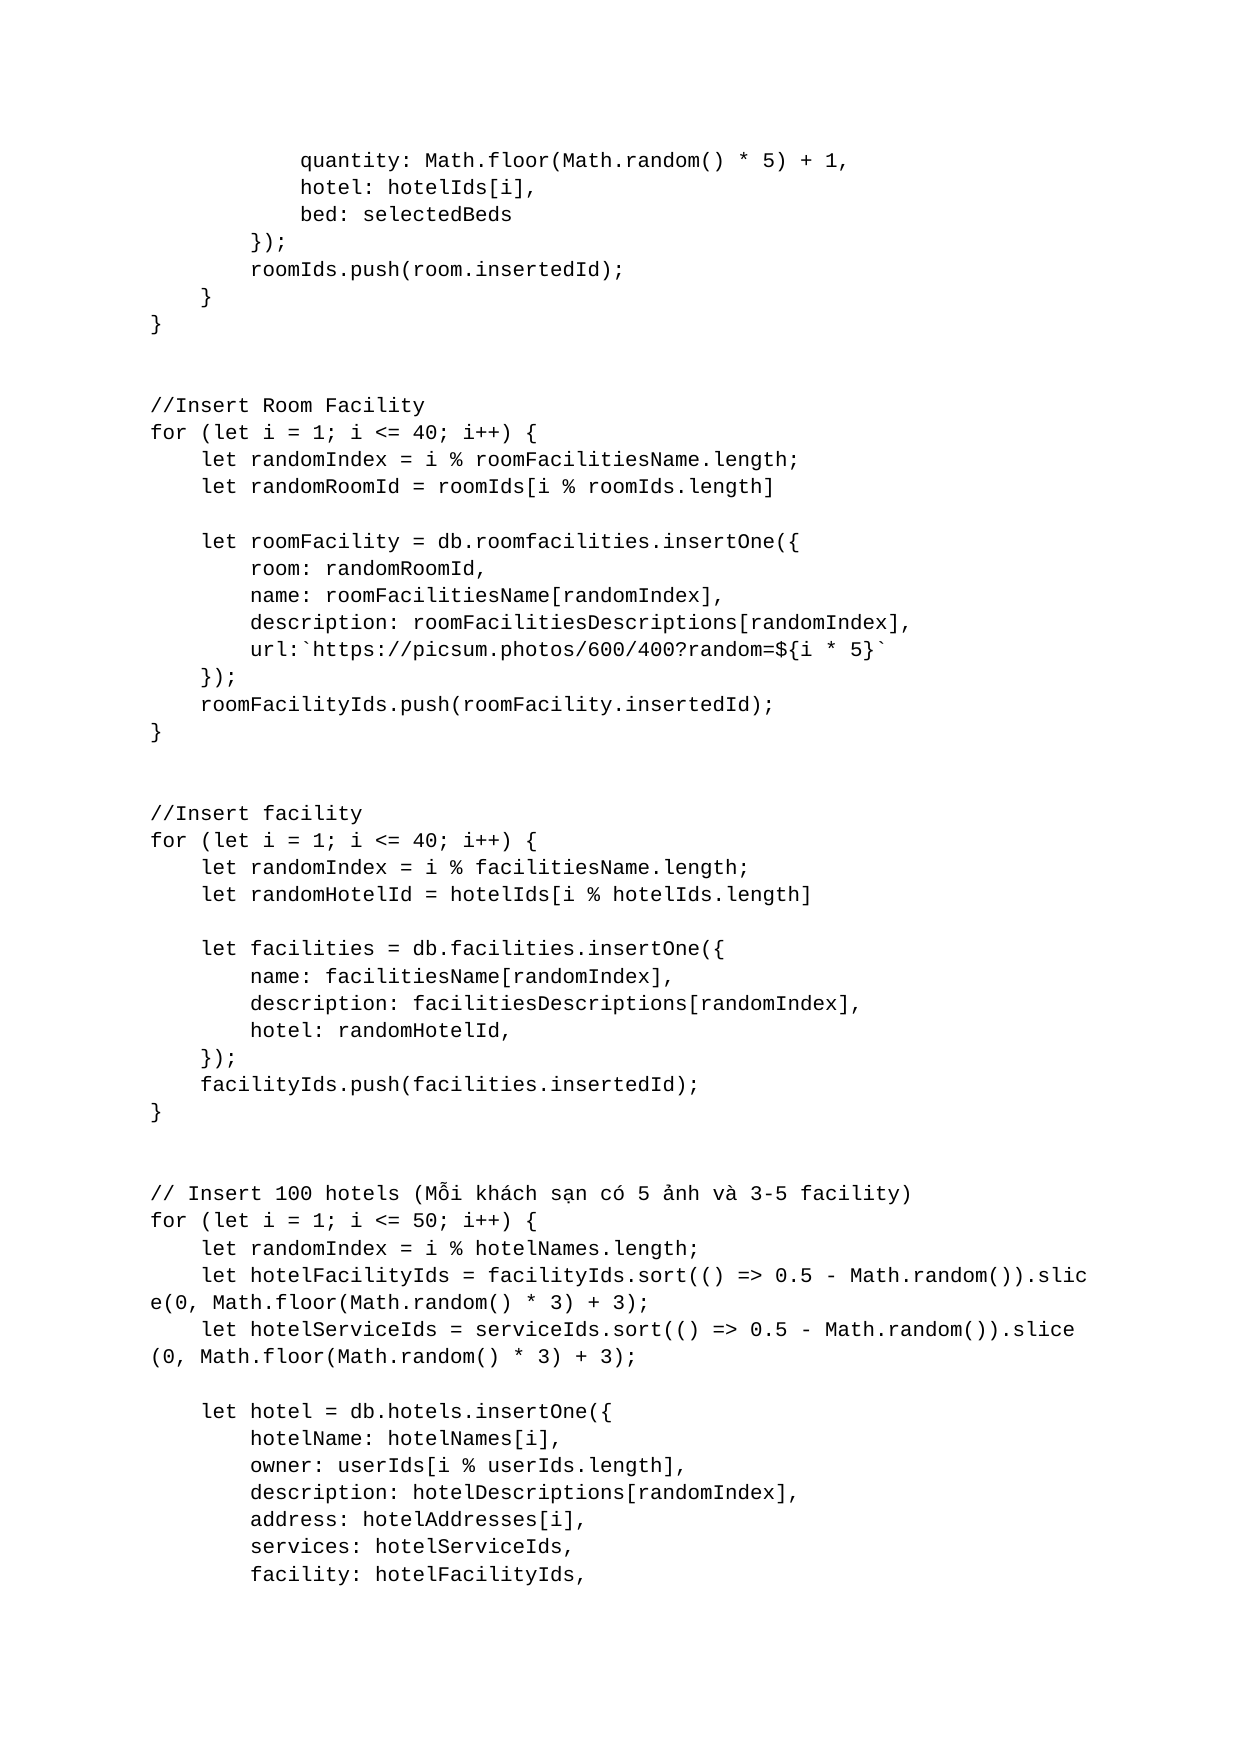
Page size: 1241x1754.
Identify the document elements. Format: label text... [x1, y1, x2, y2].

text let randomIndex = i % hotelNames.length; [150, 1237, 1090, 1261]
text url:`https://picsum.photos/600/400?random=${i * 5}` [150, 639, 1090, 663]
text for (let i = 1; i <= 40; i++) { [150, 830, 1090, 853]
text name: roomFacilitiesName[randomIndex], [150, 585, 1090, 609]
text roomIds.push(room.insertedId); [150, 259, 1090, 282]
text } [150, 1102, 1090, 1125]
text for (let i = 1; i <= 40; i++) { [150, 422, 1090, 446]
text let randomIndex = i % roomFacilitiesName.length; [150, 449, 1090, 473]
text description: hotelDescriptions[randomIndex], [150, 1482, 1090, 1506]
text name: facilitiesName[randomIndex], [150, 966, 1090, 989]
text let hotel = db.hotels.insertOne({ [150, 1401, 1090, 1424]
text let facilities = db.facilities.insertOne({ [150, 938, 1090, 962]
text quantity: Math.floor(Math.random() * 5) + 1, [150, 150, 1090, 174]
text }); [150, 232, 1090, 255]
text //Insert Room Facility [150, 395, 1090, 418]
text let hotelServiceIds = serviceIds.sort(() => 0.5 - Math.random()).slice(0, Math.floor(Math.random() * 3) + 3); [150, 1319, 1090, 1370]
text let randomHotelId = hotelIds[i % hotelIds.length] [150, 884, 1090, 908]
text let roomFacility = db.roomfacilities.insertOne({ [150, 531, 1090, 554]
text } [150, 721, 1090, 744]
text } [150, 286, 1090, 309]
text }); [150, 667, 1090, 690]
text owner: userIds[i % userIds.length], [150, 1455, 1090, 1479]
text let hotelFacilityIds = facilityIds.sort(() => 0.5 - Math.random()).slice(0, Math.floor(Math.random() * 3) + 3); [150, 1265, 1090, 1316]
text hotelName: hotelNames[i], [150, 1428, 1090, 1451]
text facility: hotelFacilityIds, [150, 1564, 1090, 1587]
text room: randomRoomId, [150, 558, 1090, 581]
text services: hotelServiceIds, [150, 1537, 1090, 1560]
text } [150, 313, 1090, 337]
text hotel: hotelIds[i], [150, 177, 1090, 201]
text // Insert 100 hotels (Mỗi khách sạn có 5 ảnh và 3-5 facility) [150, 1183, 1090, 1207]
text address: hotelAddresses[i], [150, 1509, 1090, 1533]
text bed: selectedBeds [150, 204, 1090, 228]
text description: roomFacilitiesDescriptions[randomIndex], [150, 612, 1090, 636]
text let randomIndex = i % facilitiesName.length; [150, 857, 1090, 881]
text hotel: randomHotelId, [150, 1020, 1090, 1044]
text description: facilitiesDescriptions[randomIndex], [150, 993, 1090, 1016]
text //Insert facility [150, 802, 1090, 826]
text for (let i = 1; i <= 50; i++) { [150, 1210, 1090, 1234]
text let randomRoomId = roomIds[i % roomIds.length] [150, 476, 1090, 500]
text facilityIds.push(facilities.insertedId); [150, 1074, 1090, 1098]
text }); [150, 1047, 1090, 1071]
text roomFacilityIds.push(roomFacility.insertedId); [150, 694, 1090, 717]
